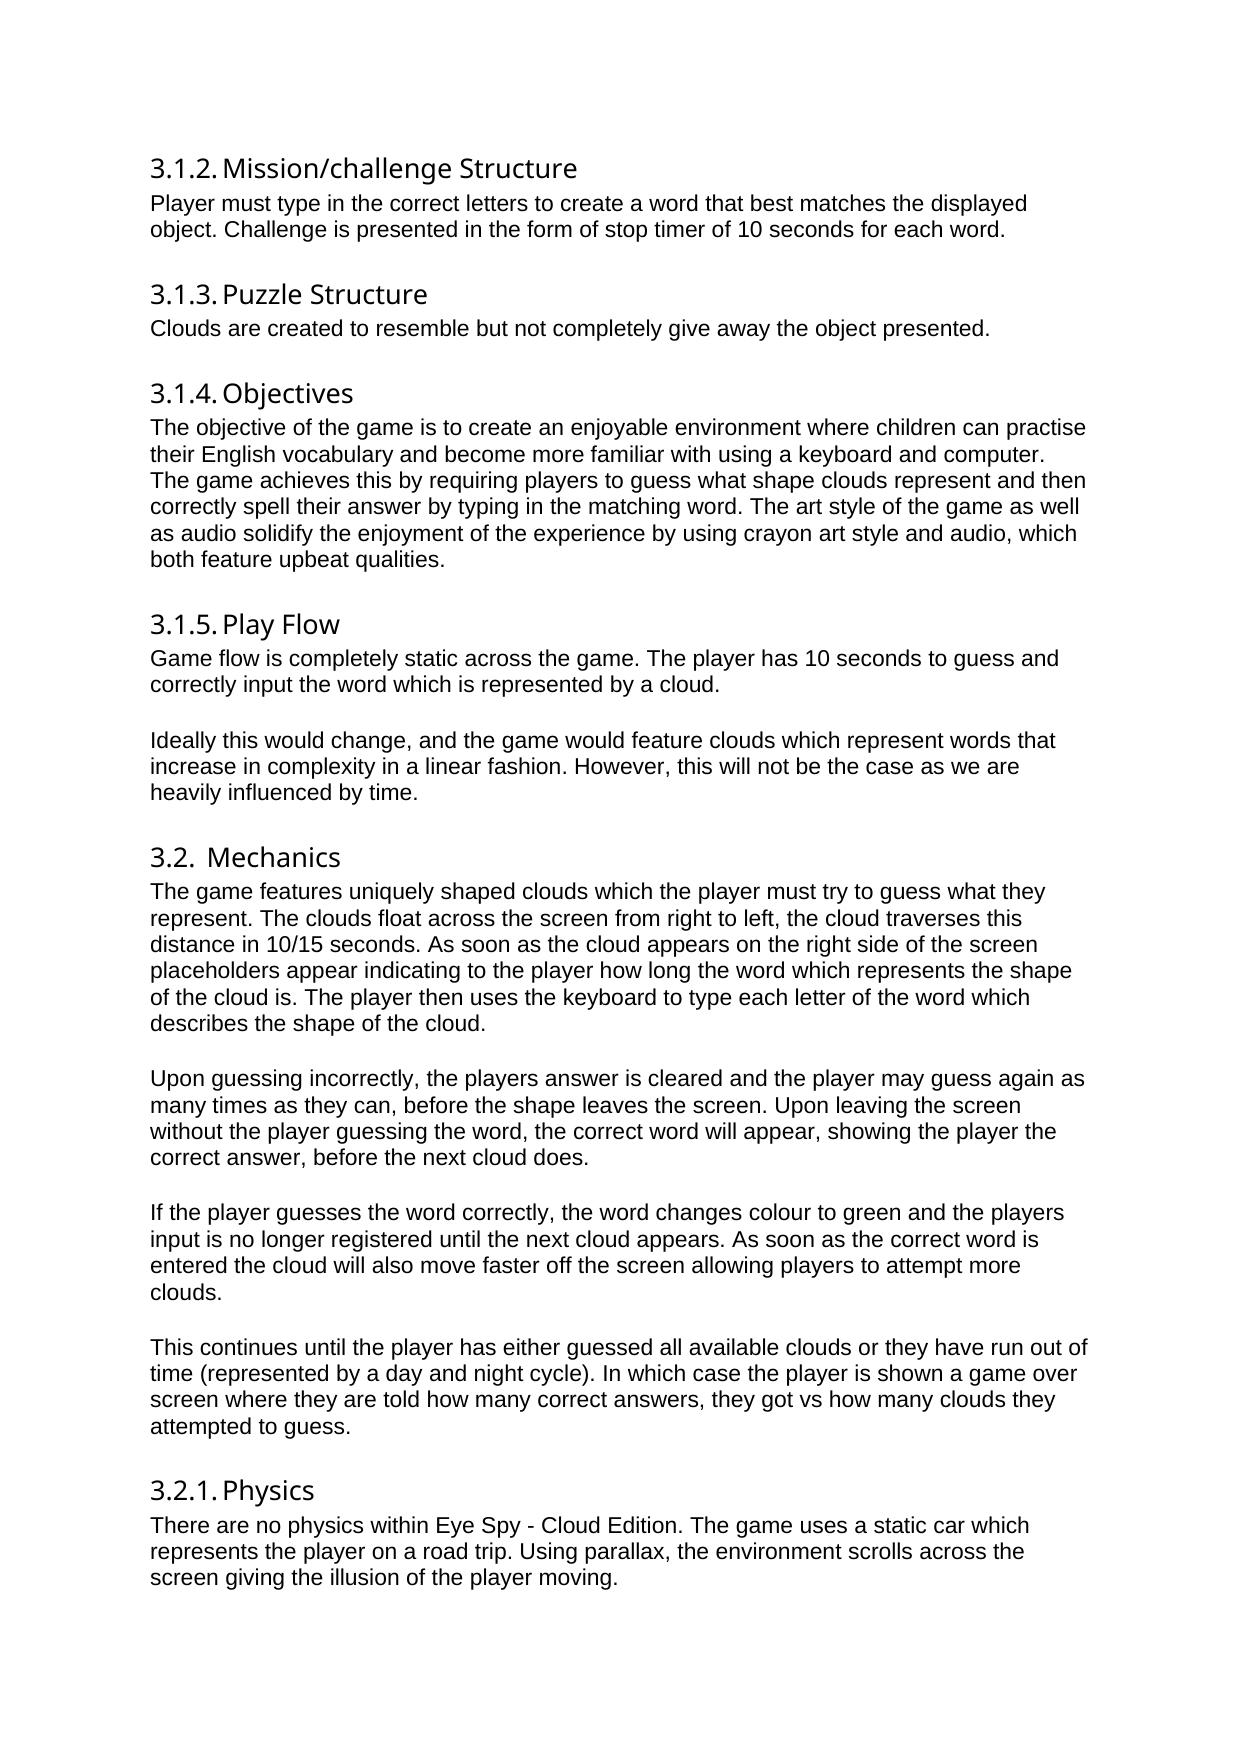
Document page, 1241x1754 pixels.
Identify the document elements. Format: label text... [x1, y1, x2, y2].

text Game flow is completely static across the game. The player has 10 seconds to guess and correctly input the word which is represented by a cloud. [150, 645, 1090, 698]
text Player must type in the correct letters to create a word that best matches the displayed object. Challenge is presented in the form of stop timer of 10 seconds for each word. [150, 190, 1090, 242]
text Clouds are created to resemble but not completely give away the object presented. [150, 315, 1090, 342]
text If the player guesses the word correctly, the word changes colour to green and the players input is no longer registered until the next cloud appears. As soon as the correct word is entered the cloud will also move faster off the screen allowing players to attempt more clouds. [150, 1199, 1090, 1305]
text There are no physics within Eye Spy - Cloud Edition. The game uses a static car which represents the player on a road trip. Using parallax, the environment scrolls across the screen giving the illusion of the player moving. [150, 1512, 1090, 1591]
subtitle 3.1.3. Puzzle Structure [150, 275, 1090, 312]
subtitle 3.1.2. Mission/challenge Structure [150, 150, 1090, 187]
text The objective of the game is to create an enjoyable environment where children can practise their English vocabulary and become more familiar with using a keyboard and computer. The game achieves this by requiring players to guess what shape clouds represent and then correctly spell their answer by typing in the matching word. The art style of the game as well as audio solidify the enjoyment of the experience by using crayon art style and audio, which both feature upbeat qualities. [150, 414, 1090, 572]
text Ideally this would change, and the game would feature clouds which represent words that increase in complexity in a linear fashion. However, this will not be the case as we are heavily influenced by time. [150, 727, 1090, 806]
subtitle 3.1.5. Play Flow [150, 605, 1090, 642]
subtitle 3.1.4. Objectives [150, 374, 1090, 411]
text This continues until the player has either guessed all available clouds or they have run out of time (represented by a day and night cycle). In which case the player is shown a game over screen where they are told how many correct answers, they got vs how many clouds they attempted to guess. [150, 1333, 1090, 1439]
text The game features uniquely shaped clouds which the player must try to guess what they represent. The clouds float across the screen from right to left, the cloud traverses this distance in 10/15 seconds. As soon as the cloud appears on the right side of the screen placeholders appear indicating to the player how long the word which represents the shape of the cloud is. The player then uses the keyboard to type each letter of the word which describes the shape of the cloud. [150, 878, 1090, 1036]
subtitle 3.2. Mechanics [150, 838, 1090, 875]
subtitle 3.2.1. Physics [150, 1472, 1090, 1509]
text Upon guessing incorrectly, the players answer is cleared and the player may guess again as many times as they can, before the shape leaves the screen. Upon leaving the screen without the player guessing the word, the correct word will appear, showing the player the correct answer, before the next cloud does. [150, 1065, 1090, 1171]
